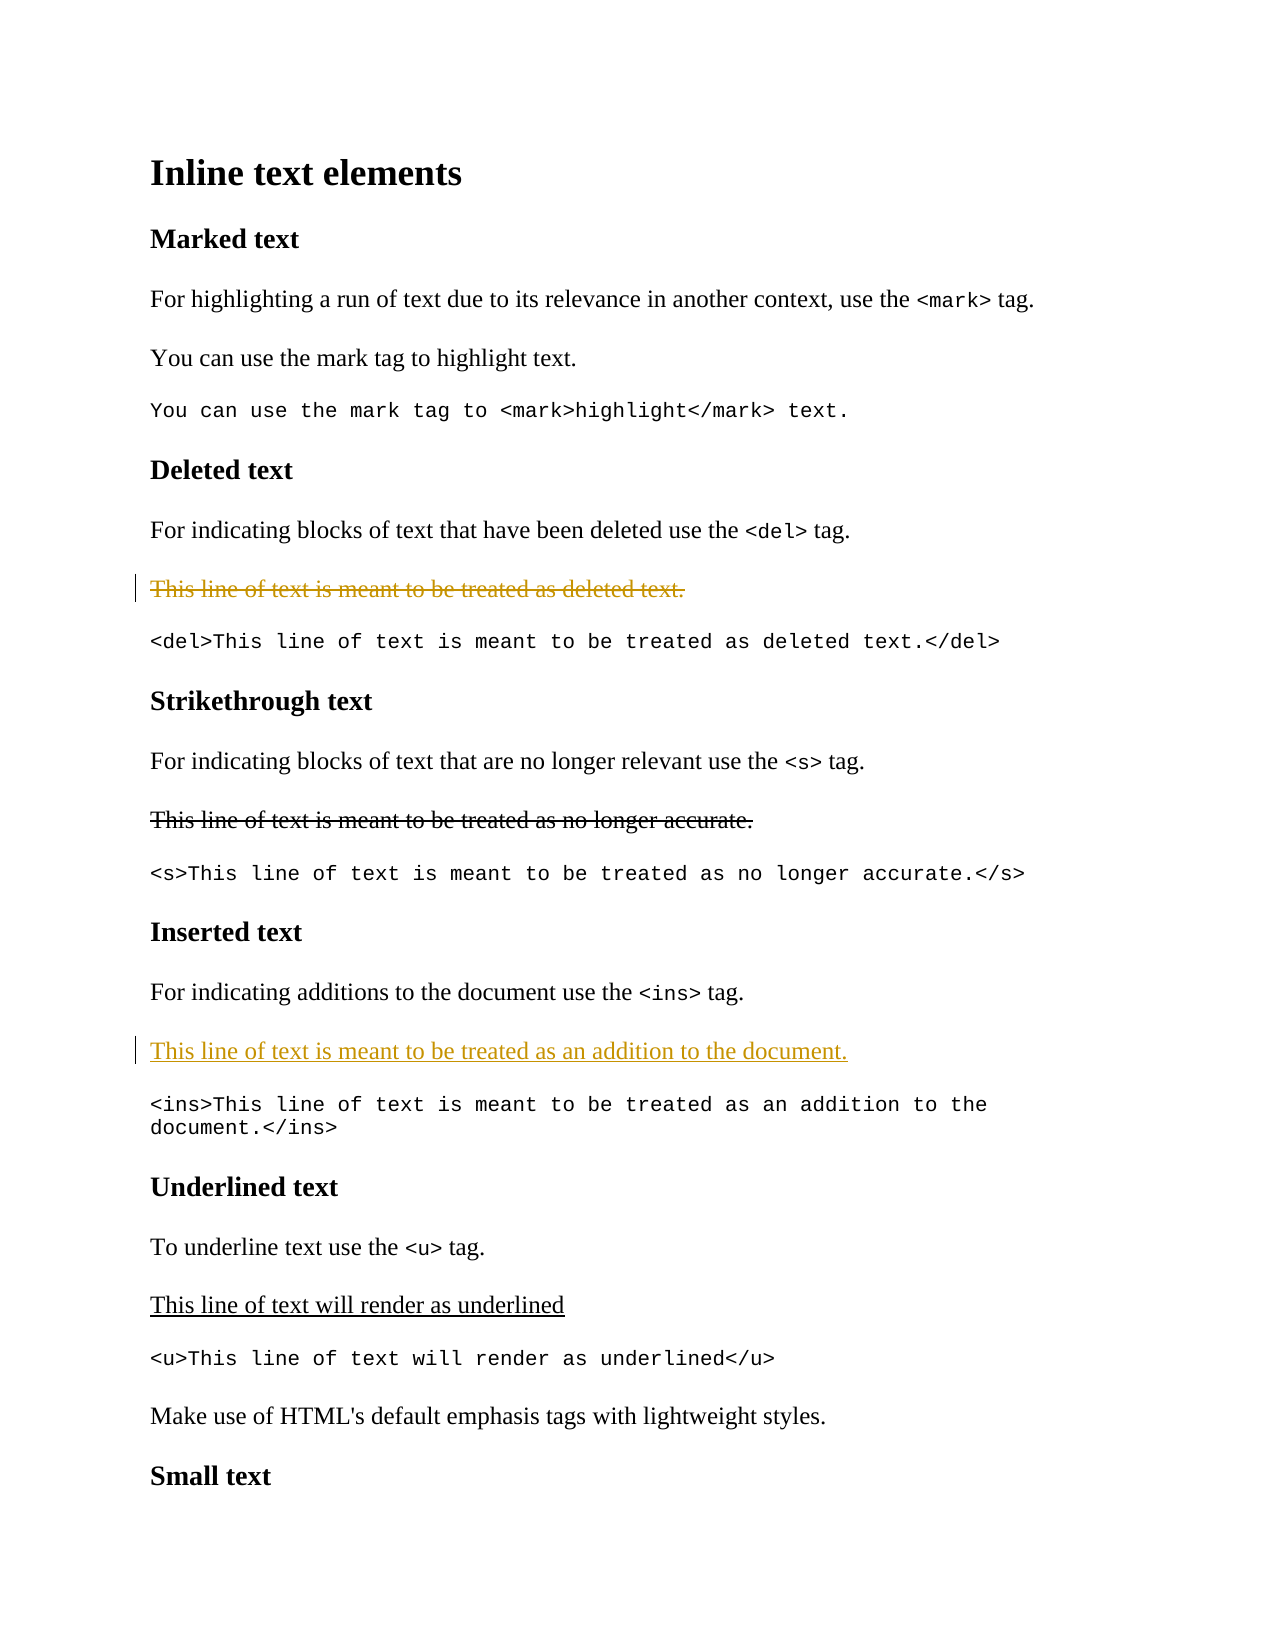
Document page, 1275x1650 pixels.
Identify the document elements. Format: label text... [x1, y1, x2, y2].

text Inserted text [150, 915, 1125, 948]
text Deleted text [150, 453, 1125, 486]
text This line of text will render as underlined [150, 1290, 1125, 1319]
text You can use the mark tag to highlight text. [150, 343, 1125, 371]
text To underline text use the <u> tag. [150, 1232, 1125, 1261]
text <ins>This line of text is meant to be treated as an addition to the document.</ins> [150, 1094, 1125, 1141]
text <u>This line of text will render as underlined</u> [150, 1348, 1125, 1372]
text For indicating additions to the document use the <ins> tag. [150, 977, 1125, 1007]
text Make use of HTML's default emphasis tags with lightweight styles. [150, 1401, 1125, 1430]
text For indicating blocks of text that are no longer relevant use the <s> tag. [150, 746, 1125, 776]
text Inline text elements [150, 150, 1125, 193]
text For indicating blocks of text that have been deleted use the <del> tag. [150, 515, 1125, 544]
text <s>This line of text is meant to be treated as no longer accurate.</s> [150, 863, 1125, 886]
text For highlighting a run of text due to its relevance in another context, use the <mark> tag. [150, 284, 1125, 313]
text Small text [150, 1459, 1125, 1491]
text Marked text [150, 222, 1125, 255]
text Strikethrough text [150, 684, 1125, 717]
text This line of text is meant to be treated as no longer accurate. [150, 805, 1125, 833]
text Underlined text [150, 1170, 1125, 1202]
text <del>This line of text is meant to be treated as deleted text.</del> [150, 632, 1125, 655]
text You can use the mark tag to <mark>highlight</mark> text. [150, 401, 1125, 424]
